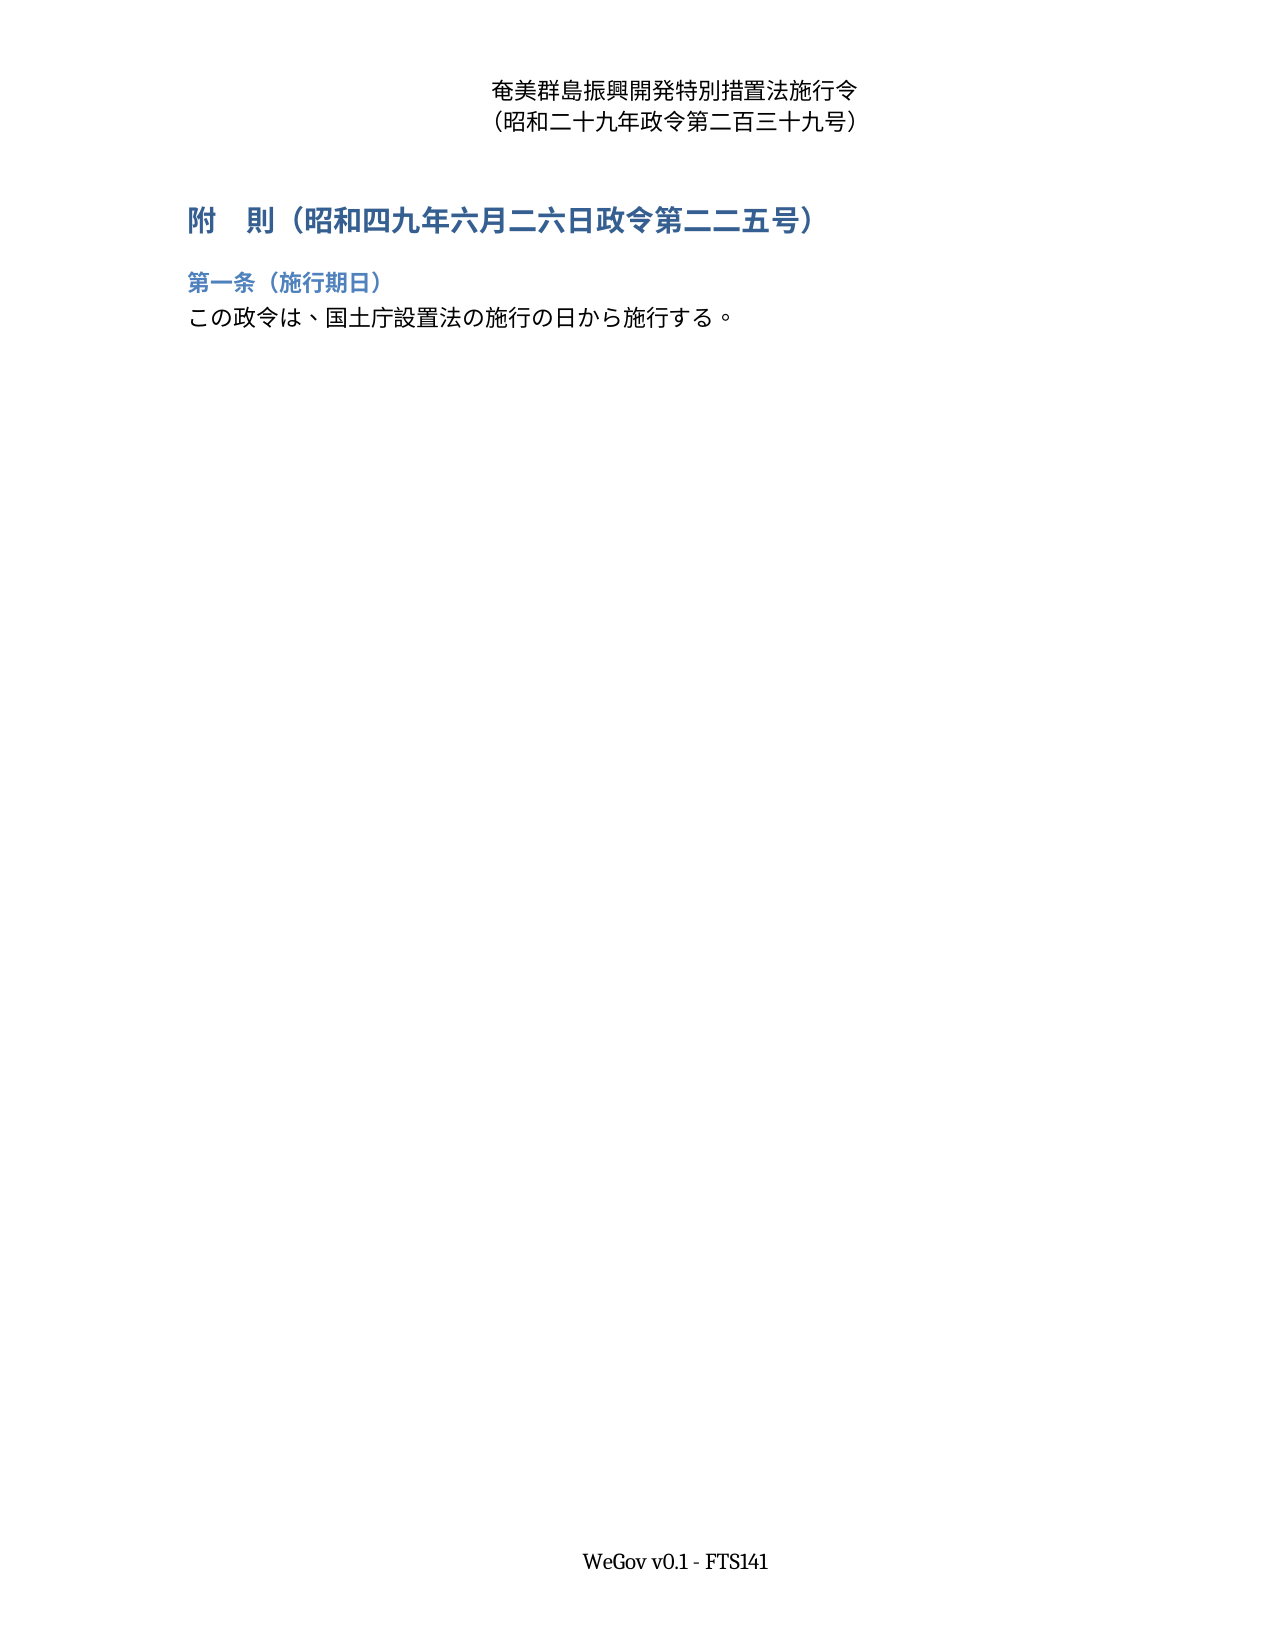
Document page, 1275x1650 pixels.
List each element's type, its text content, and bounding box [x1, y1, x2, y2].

subtitle 附 則（昭和四九年六月二六日政令第二二五号） [187, 200, 1087, 240]
subtitle 第一条（施行期日） [187, 266, 1087, 298]
text この政令は、国土庁設置法の施行の日から施行する。 [187, 302, 1087, 334]
